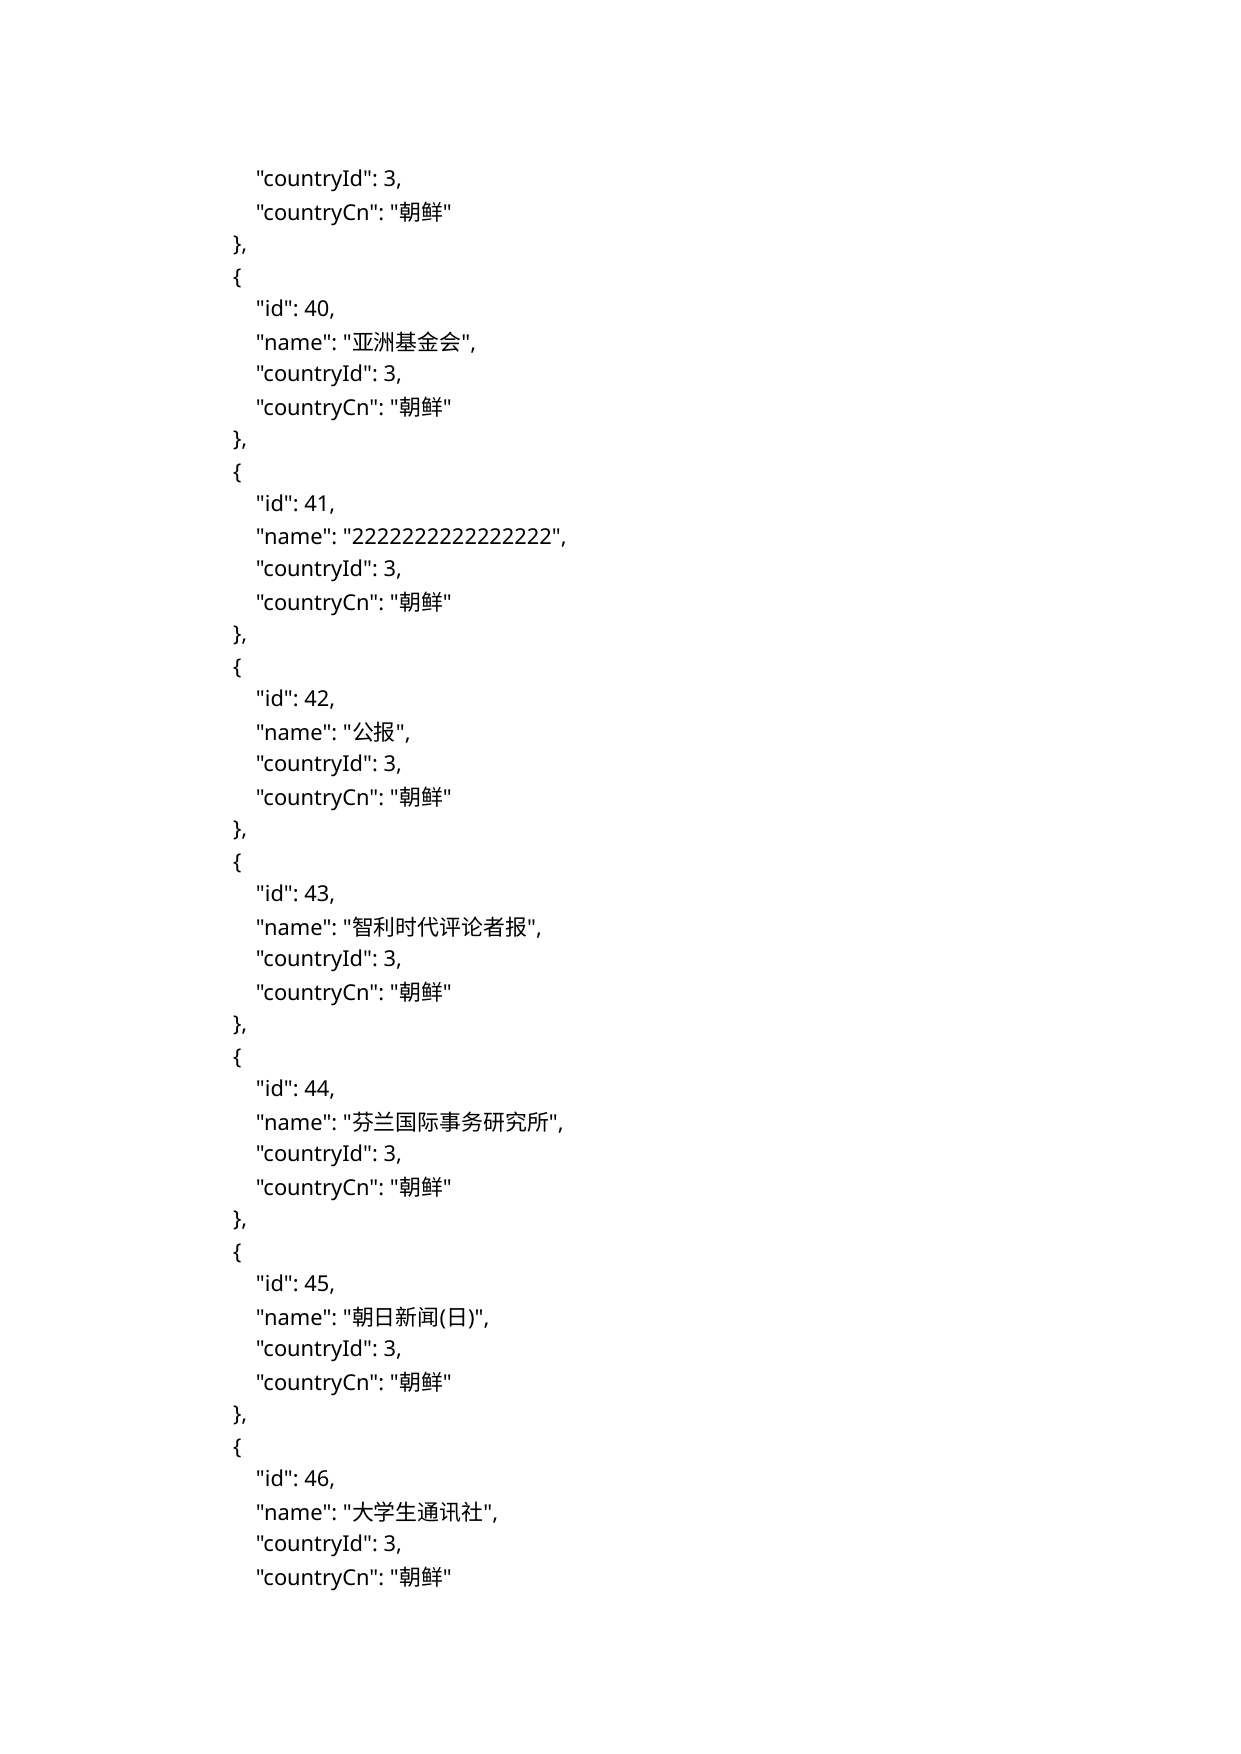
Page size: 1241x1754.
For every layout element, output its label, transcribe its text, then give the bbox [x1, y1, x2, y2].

text "countryId": 3, [187, 1527, 1053, 1559]
text "name": "芬兰国际事务研究所", [187, 1104, 1053, 1137]
text "name": "朝日新闻(日)", [187, 1299, 1053, 1332]
text "countryCn": "朝鲜" [187, 1169, 1053, 1202]
text { [187, 1039, 1053, 1072]
text "name": "2222222222222222", [187, 519, 1053, 552]
text "id": 42, [187, 682, 1053, 714]
text }, [187, 812, 1053, 844]
text { [187, 1429, 1053, 1462]
text "countryId": 3, [187, 162, 1053, 194]
text "id": 45, [187, 1267, 1053, 1299]
text }, [187, 1202, 1053, 1234]
text }, [187, 1007, 1053, 1039]
text { [187, 454, 1053, 487]
text "id": 40, [187, 292, 1053, 324]
text }, [187, 422, 1053, 454]
text "countryId": 3, [187, 1332, 1053, 1364]
text "countryCn": "朝鲜" [187, 194, 1053, 227]
text "id": 44, [187, 1072, 1053, 1104]
text "id": 41, [187, 487, 1053, 519]
text "countryCn": "朝鲜" [187, 779, 1053, 812]
text "name": "大学生通讯社", [187, 1494, 1053, 1527]
text }, [187, 227, 1053, 259]
text "countryCn": "朝鲜" [187, 1559, 1053, 1592]
text "countryCn": "朝鲜" [187, 974, 1053, 1007]
text }, [187, 617, 1053, 649]
text "id": 43, [187, 877, 1053, 909]
text "countryId": 3, [187, 552, 1053, 584]
text "countryId": 3, [187, 942, 1053, 974]
text "name": "公报", [187, 714, 1053, 747]
text }, [187, 1397, 1053, 1429]
text { [187, 649, 1053, 682]
text "name": "亚洲基金会", [187, 324, 1053, 357]
text "countryId": 3, [187, 747, 1053, 779]
text { [187, 1234, 1053, 1267]
text { [187, 259, 1053, 292]
text "id": 46, [187, 1462, 1053, 1494]
text "countryCn": "朝鲜" [187, 584, 1053, 617]
text "countryCn": "朝鲜" [187, 389, 1053, 422]
text "countryId": 3, [187, 357, 1053, 389]
text "countryId": 3, [187, 1137, 1053, 1169]
text "countryCn": "朝鲜" [187, 1364, 1053, 1397]
text { [187, 844, 1053, 877]
text "name": "智利时代评论者报", [187, 909, 1053, 942]
